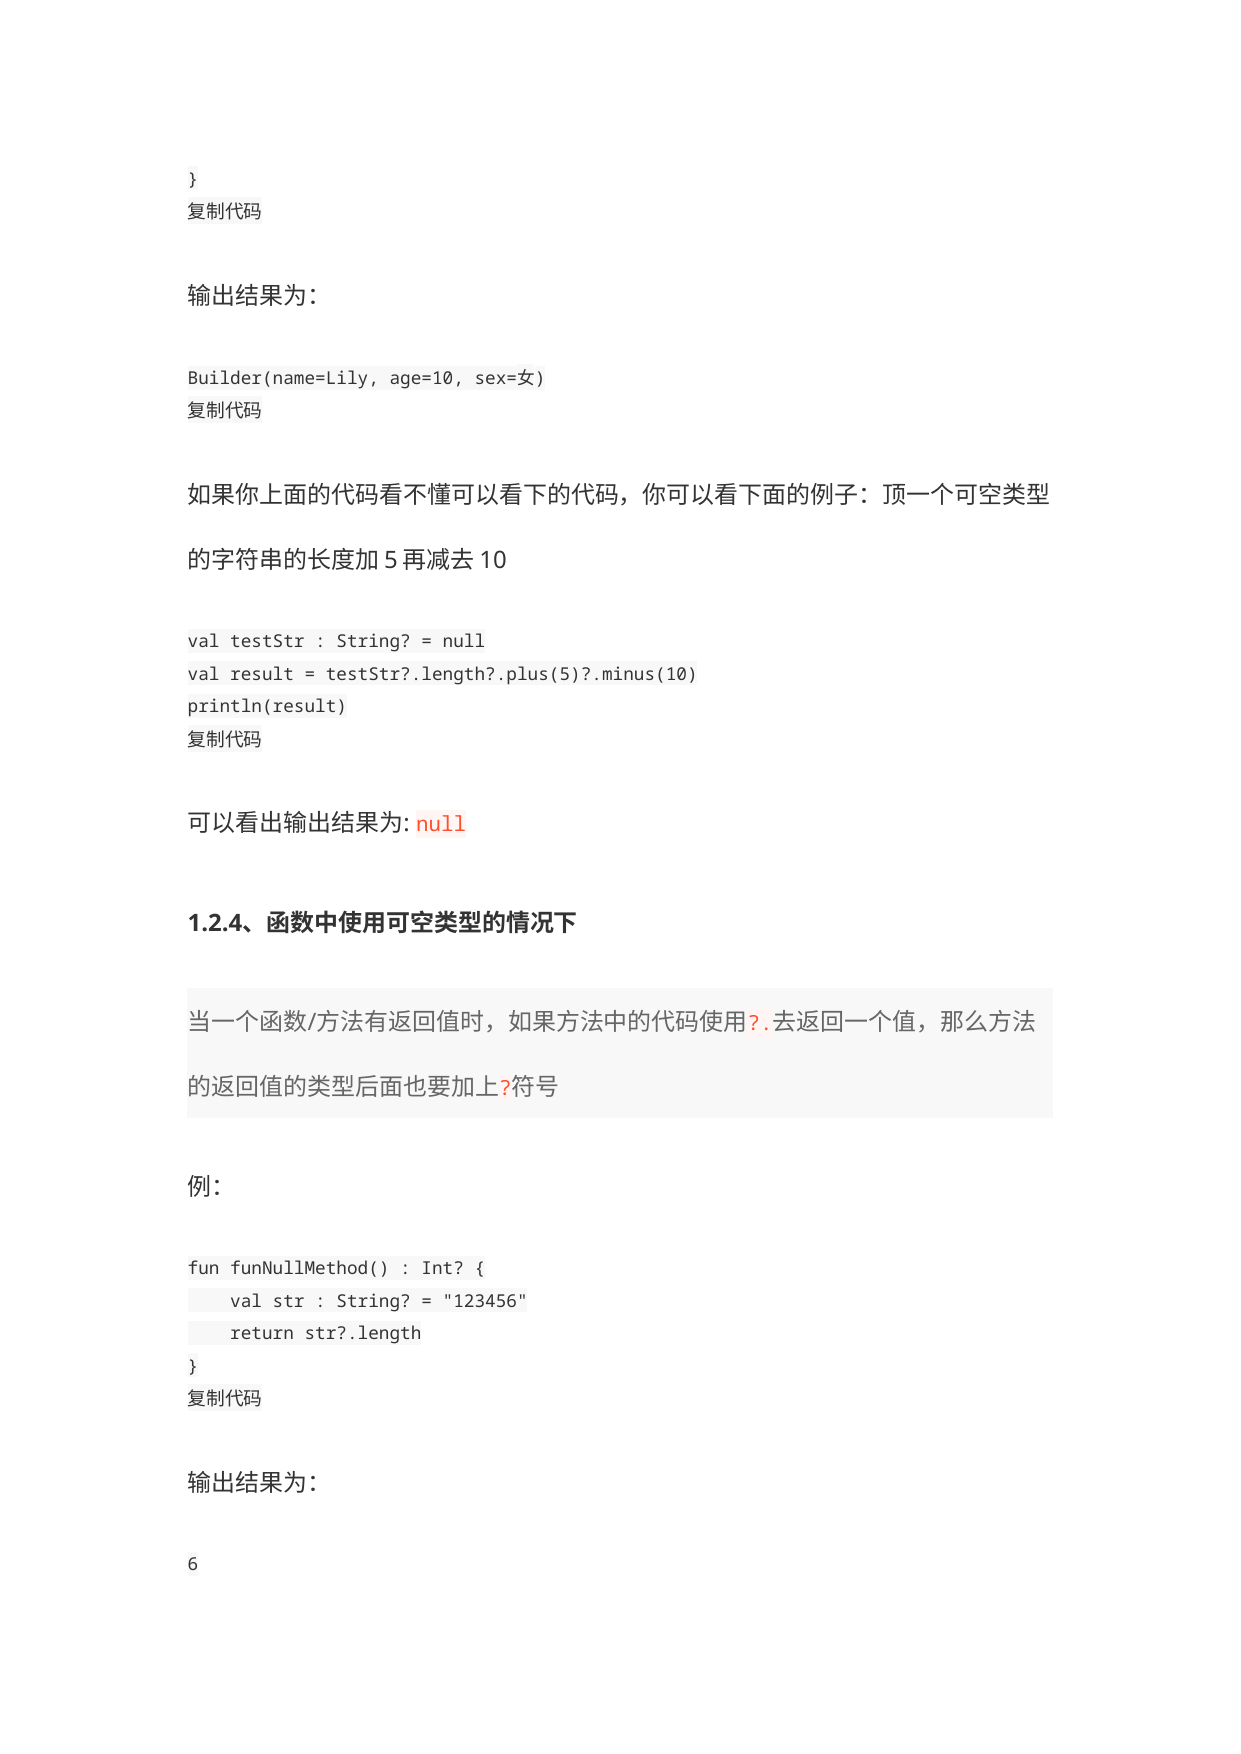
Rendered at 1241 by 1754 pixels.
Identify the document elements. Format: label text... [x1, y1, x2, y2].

text 复制代码 [187, 194, 1053, 227]
text Builder(name=Lily, age=10, sex=女) [187, 361, 1053, 393]
text val str : String? = "123456" [187, 1284, 1053, 1316]
text 复制代码 [187, 1381, 1053, 1414]
text 1.2.4、函数中使用可空类型的情况下 [187, 888, 1053, 953]
text } [187, 1349, 1053, 1381]
text println(result) [187, 689, 1053, 722]
text 输出结果为： [187, 261, 1053, 326]
text 如果你上面的代码看不懂可以看下的代码，你可以看下面的例子：顶一个可空类型的字符串的长度加5再减去10 [187, 460, 1053, 590]
text val result = testStr?.length?.plus(5)?.minus(10) [187, 657, 1053, 689]
text 复制代码 [187, 393, 1053, 426]
text 输出结果为： [187, 1448, 1053, 1513]
text return str?.length [187, 1316, 1053, 1349]
text 可以看出输出结果为: null [187, 789, 1053, 854]
text val testStr : String? = null [187, 624, 1053, 657]
text } [187, 162, 1053, 194]
text 例： [187, 1152, 1053, 1217]
text 复制代码 [187, 722, 1053, 754]
text fun funNullMethod() : Int? { [187, 1251, 1053, 1284]
text 6 [187, 1548, 1053, 1580]
text 当一个函数/方法有返回值时，如果方法中的代码使用?.去返回一个值，那么方法的返回值的类型后面也要加上?符号 [187, 988, 1053, 1118]
